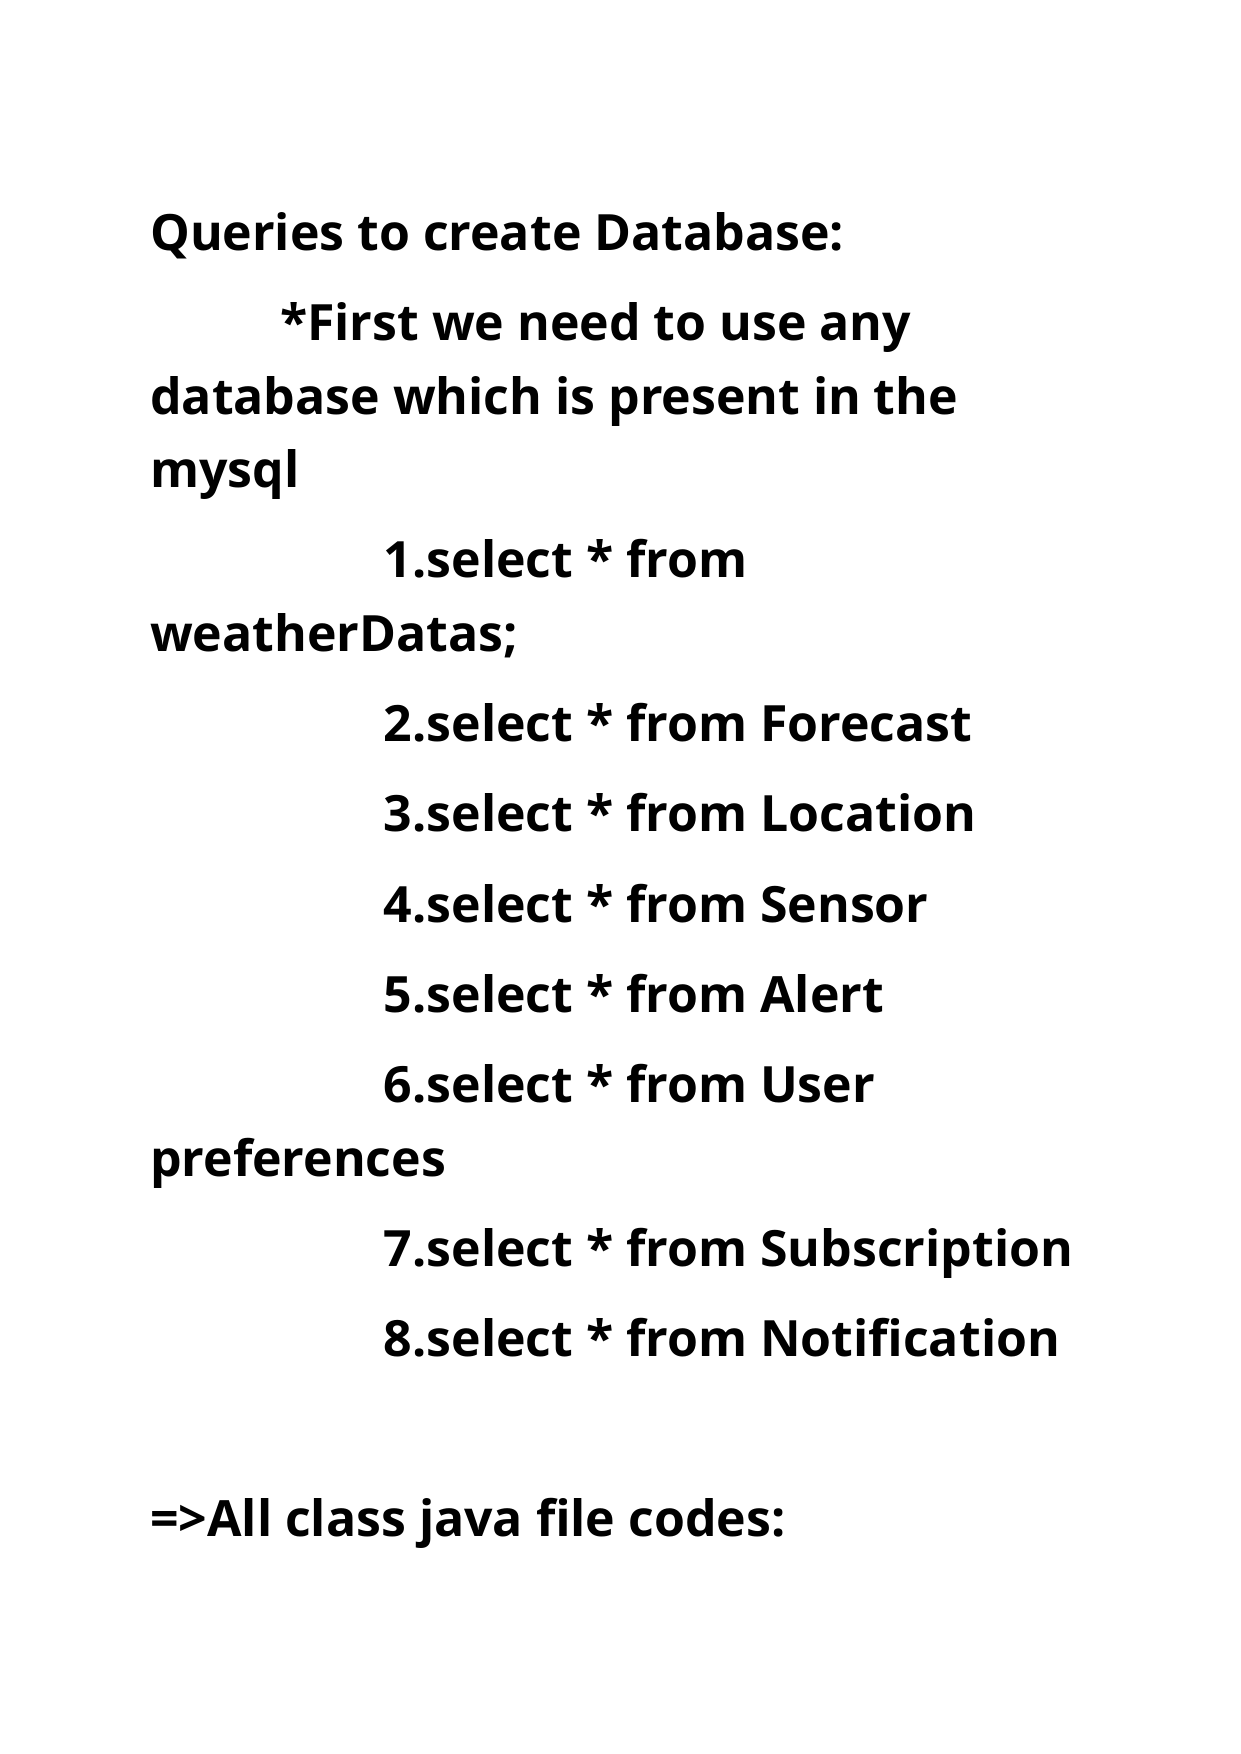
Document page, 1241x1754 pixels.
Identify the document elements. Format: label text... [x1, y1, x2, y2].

text 6.select * from User preferences [150, 1049, 1090, 1191]
text 8.select * from Notification [150, 1303, 1090, 1371]
text =>All class java file codes: [150, 1483, 1090, 1551]
text 3.select * from Location [150, 778, 1090, 846]
text 4.select * from Sensor [150, 868, 1090, 937]
text 1.select * from weatherDatas; [150, 524, 1090, 666]
text *First we need to use any database which is present in the mysql [150, 287, 1090, 502]
text 2.select * from Forecast [150, 688, 1090, 756]
text Queries to create Database: [150, 197, 1090, 265]
text 7.select * from Subscription [150, 1213, 1090, 1281]
text 5.select * from Alert [150, 959, 1090, 1027]
